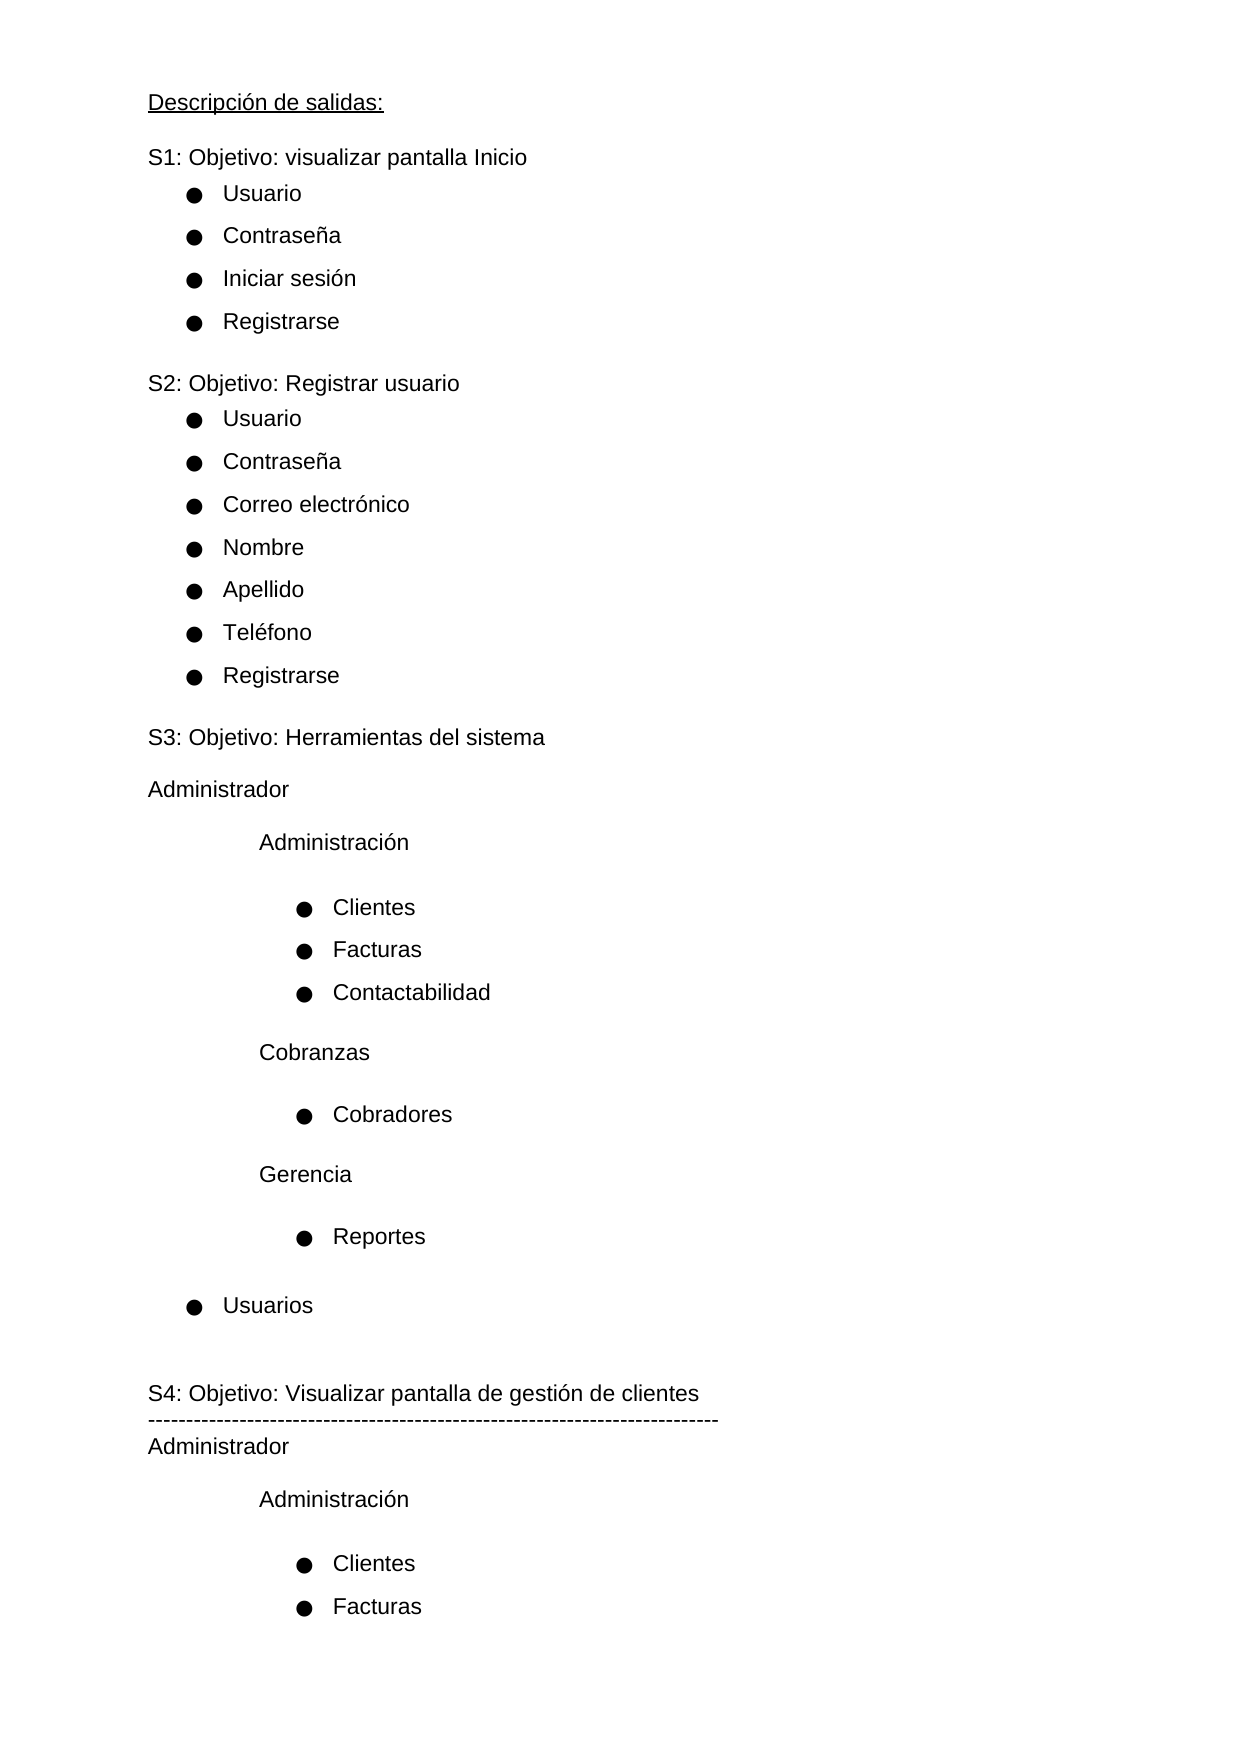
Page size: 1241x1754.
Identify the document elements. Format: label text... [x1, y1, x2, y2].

list Reportes [295, 1213, 1092, 1256]
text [148, 1406, 1092, 1433]
list Facturas [295, 1583, 1092, 1626]
list Nombre [185, 524, 1092, 567]
text Cobranzas [221, 1039, 1092, 1065]
list Teléfono [185, 609, 1092, 652]
text S4: Objetivo: Visualizar pantalla de gestión de clientes [148, 1380, 1092, 1406]
list Iniciar sesión [185, 256, 1092, 298]
list Clientes [295, 1541, 1092, 1583]
text Administración [221, 1486, 1092, 1512]
text S1: Objetivo: visualizar pantalla Inicio [148, 144, 1092, 170]
list Usuario [185, 396, 1092, 439]
list Cobradores [295, 1091, 1092, 1134]
list Facturas [295, 927, 1092, 970]
text Administrador [148, 1433, 1092, 1459]
list Contraseña [185, 213, 1092, 256]
list Registrarse [185, 652, 1092, 695]
list Contraseña [185, 439, 1092, 481]
list Correo electrónico [185, 481, 1092, 524]
list Usuarios [185, 1282, 1092, 1325]
text S3: Objetivo: Herramientas del sistema [148, 724, 1092, 750]
text Administrador [148, 776, 1092, 803]
list Contactabilidad [295, 970, 1092, 1012]
list Usuario [185, 170, 1092, 213]
list Registrarse [185, 298, 1092, 341]
text S2: Objetivo: Registrar usuario [148, 370, 1092, 396]
text Administración [221, 829, 1092, 856]
list Clientes [295, 884, 1092, 927]
text Descripción de salidas: [148, 89, 1092, 115]
list Apellido [185, 567, 1092, 609]
text Gerencia [221, 1161, 1092, 1187]
